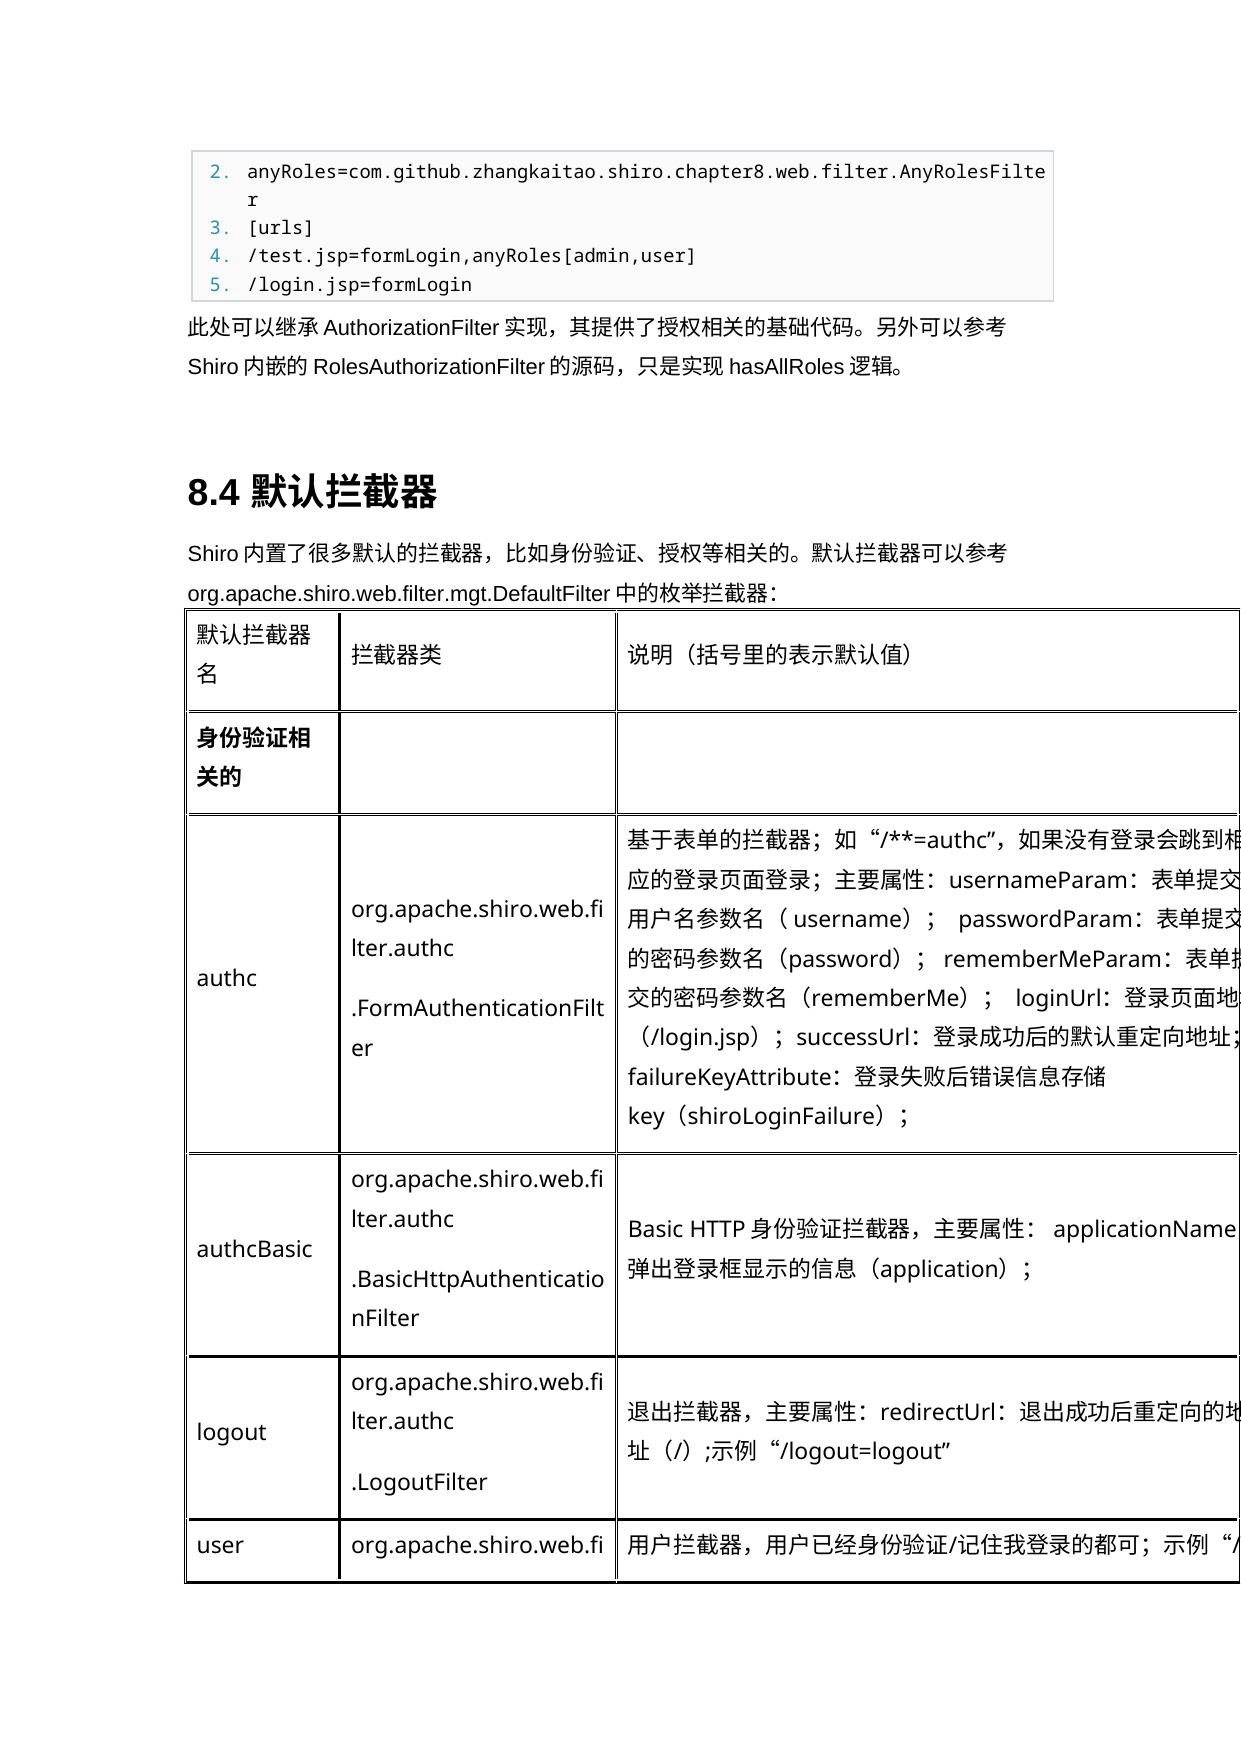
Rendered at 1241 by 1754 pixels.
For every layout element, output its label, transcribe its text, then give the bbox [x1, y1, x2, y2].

table_cell [618, 710, 1239, 813]
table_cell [340, 1521, 616, 1581]
table_cell org.apache.shiro.web.filter.authc .FormAuthenticationFilter [341, 816, 615, 1152]
table_header 拦截器类 [340, 611, 616, 710]
table_cell authc [187, 813, 339, 1152]
table_cell authcBasic [187, 1152, 339, 1354]
list /login.jsp=formLogin [193, 262, 1053, 300]
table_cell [616, 1518, 1240, 1581]
list /test.jsp=formLogin,anyRoles[admin,user] [193, 234, 1053, 262]
table_cell logout [185, 1355, 338, 1517]
table_cell [341, 713, 615, 813]
list [urls] [193, 206, 1053, 234]
table_cell user [185, 1518, 339, 1581]
table_cell 身份验证相关的 [187, 710, 339, 813]
table_header 默认拦截器名 [187, 611, 339, 710]
text Shiro内置了很多默认的拦截器，比如身份验证、授权等相关的。默认拦截器可以参考org.apache.shiro.web.filter.mgt.DefaultFilter中的枚举拦截器： [187, 529, 1053, 607]
table_cell Basic HTTP身份验证拦截器，主要属性： applicationName：弹出登录框显示的信息（application）； [618, 1152, 1239, 1354]
text 此处可以继承AuthorizationFilter实现，其提供了授权相关的基础代码。另外可以参考Shiro内嵌的RolesAuthorizationFilter的源码，只是实现hasAllRoles逻辑。 [187, 302, 1053, 381]
subtitle 8.4 默认拦截器 [187, 462, 1053, 516]
table_header 说明（括号里的表示默认值） [616, 609, 1239, 710]
table_cell org.apache.shiro.web.filter.authc .BasicHttpAuthenticationFilter [341, 1155, 615, 1354]
table_cell org.apache.shiro.web.filter.authc .LogoutFilter [341, 1358, 615, 1517]
table_cell 退出拦截器，主要属性：redirectUrl：退出成功后重定向的地址（/）;示例“/logout=logout” [618, 1355, 1240, 1517]
list anyRoles=com.github.zhangkaitao.shiro.chapter8.web.filter.AnyRolesFilter [193, 152, 1053, 206]
table_cell 基于表单的拦截器；如“/**=authc”，如果没有登录会跳到相应的登录页面登录；主要属性：usernameParam：表单提交的用户名参数名（ username）； passwordParam：表单提交的密码参数名（password）； rememberMeParam：表单提交的密码参数名（rememberMe）； loginUrl：登录页面地址（/login.jsp）；successUrl：登录成功后的默认重定向地址； failureKeyAttribute：登录失败后错误信息存储key（shiroLoginFailure）； [618, 813, 1239, 1152]
